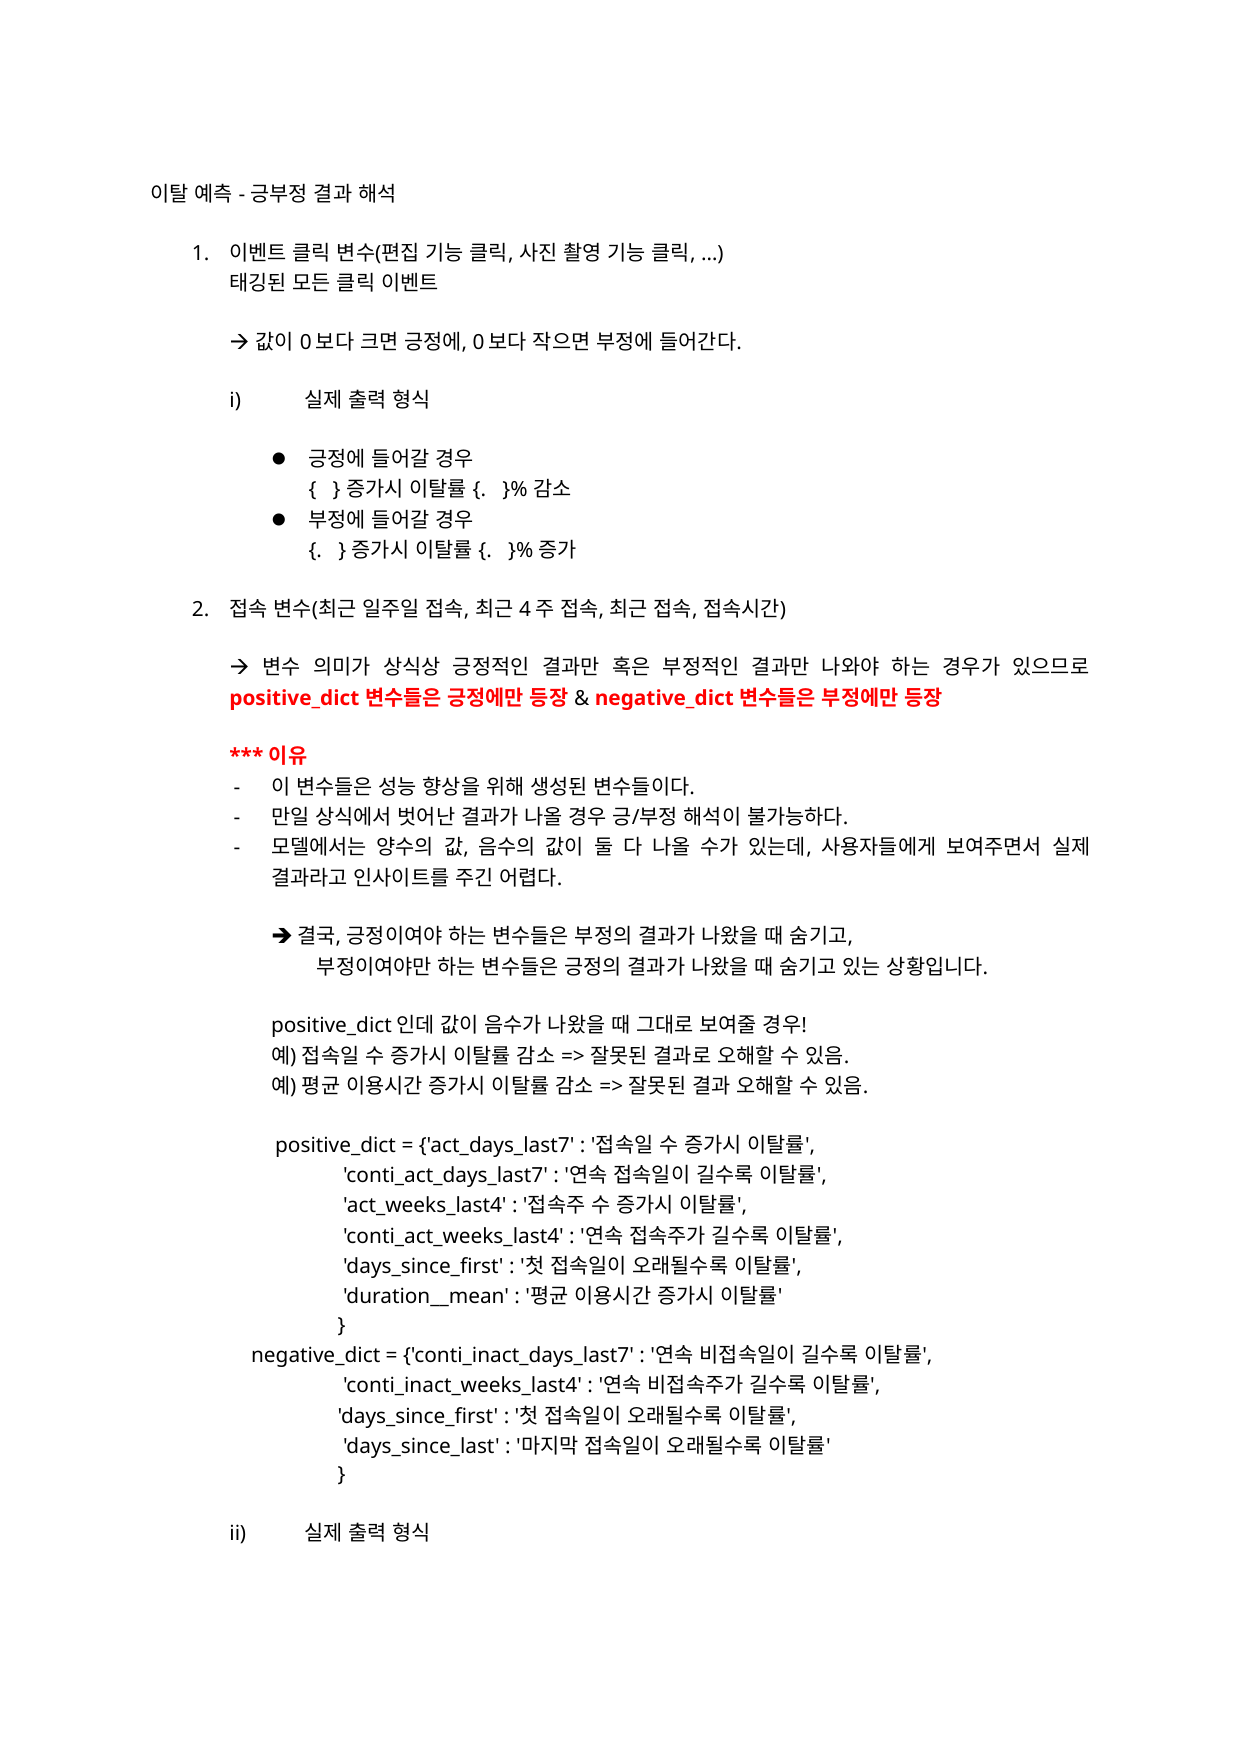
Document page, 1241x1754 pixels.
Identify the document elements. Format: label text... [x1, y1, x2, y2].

text 태깅된 모든 클릭 이벤트 [229, 266, 1090, 296]
list 'days_since_first' : '첫 접속일이 오래될수록 이탈률', [229, 1399, 1090, 1429]
list 'days_since_last' : '마지막 접속일이 오래될수록 이탈률' [229, 1429, 1090, 1459]
list 부정이여야만 하는 변수들은 긍정의 결과가 나왔을 때 숨기고 있는 상황입니다. [271, 950, 1090, 980]
list 실제 출력 형식 [229, 1516, 1090, 1547]
list 예) 접속일 수 증가시 이탈률 감소 => 잘못된 결과로 오해할 수 있음. [271, 1039, 1090, 1069]
list 'conti_inact_weeks_last4' : '연속 비접속주가 길수록 이탈률', [229, 1369, 1090, 1399]
list 'days_since_first' : '첫 접속일이 오래될수록 이탈률', [229, 1249, 1090, 1279]
list positive_dict = {'act_days_last7' : '접속일 수 증가시 이탈률', [233, 1128, 1090, 1158]
list 예) 평균 이용시간 증가시 이탈률 감소 => 잘못된 결과 오해할 수 있음. [271, 1069, 1090, 1099]
text { } 증가시 이탈률 {. }% 감소 [225, 473, 1090, 503]
list 만일 상식에서 벗어난 결과가 나올 경우 긍/부정 해석이 불가능하다. [233, 800, 1090, 831]
text 이탈 예측 - 긍부정 결과 해석 [150, 177, 1090, 207]
list {. } 증가시 이탈률 {. }% 증가 [304, 533, 1090, 563]
list 'conti_act_days_last7' : '연속 접속일이 길수록 이탈률', [229, 1158, 1090, 1189]
list 이 변수들은 성능 향상을 위해 생성된 변수들이다. [233, 770, 1090, 800]
list 'conti_act_weeks_last4' : '연속 접속주가 길수록 이탈률', [229, 1219, 1090, 1249]
list negative_dict = {'conti_inact_days_last7' : '연속 비접속일이 길수록 이탈률', [229, 1338, 1090, 1369]
list 접속 변수(최근 일주일 접속, 최근 4주 접속, 최근 접속, 접속시간) [192, 592, 1090, 622]
list 결국, 긍정이여야 하는 변수들은 부정의 결과가 나왔을 때 숨기고, [271, 919, 1090, 950]
list } [229, 1459, 1090, 1488]
list 실제 출력 형식 [229, 384, 1090, 414]
list 긍정에 들어갈 경우 [271, 442, 1090, 473]
list } [229, 1310, 1090, 1338]
list 부정에 들어갈 경우 [271, 503, 1090, 533]
list 'act_weeks_last4' : '접속주 수 증가시 이탈률', [229, 1189, 1090, 1219]
list 이벤트 클릭 변수(편집 기능 클릭, 사진 촬영 기능 클릭, …) [192, 236, 1090, 266]
list 'duration__mean' : '평균 이용시간 증가시 이탈률' [229, 1279, 1090, 1310]
text *** 이유 [229, 739, 1090, 770]
text 값이 0보다 크면 긍정에, 0보다 작으면 부정에 들어간다. [229, 325, 1090, 355]
list 모델에서는 양수의 값, 음수의 값이 둘 다 나올 수가 있는데, 사용자들에게 보여주면서 실제 결과라고 인사이트를 주긴 어렵다. [233, 831, 1090, 891]
list positive_dict인데 값이 음수가 나왔을 때 그대로 보여줄 경우! [271, 1009, 1090, 1039]
text 변수 의미가 상식상 긍정적인 결과만 혹은 부정적인 결과만 나와야 하는 경우가 있으므로 positive_dict 변수들은 긍정에만 등장 & negative_dict 변수들은 부정에만 등장 [229, 651, 1090, 711]
